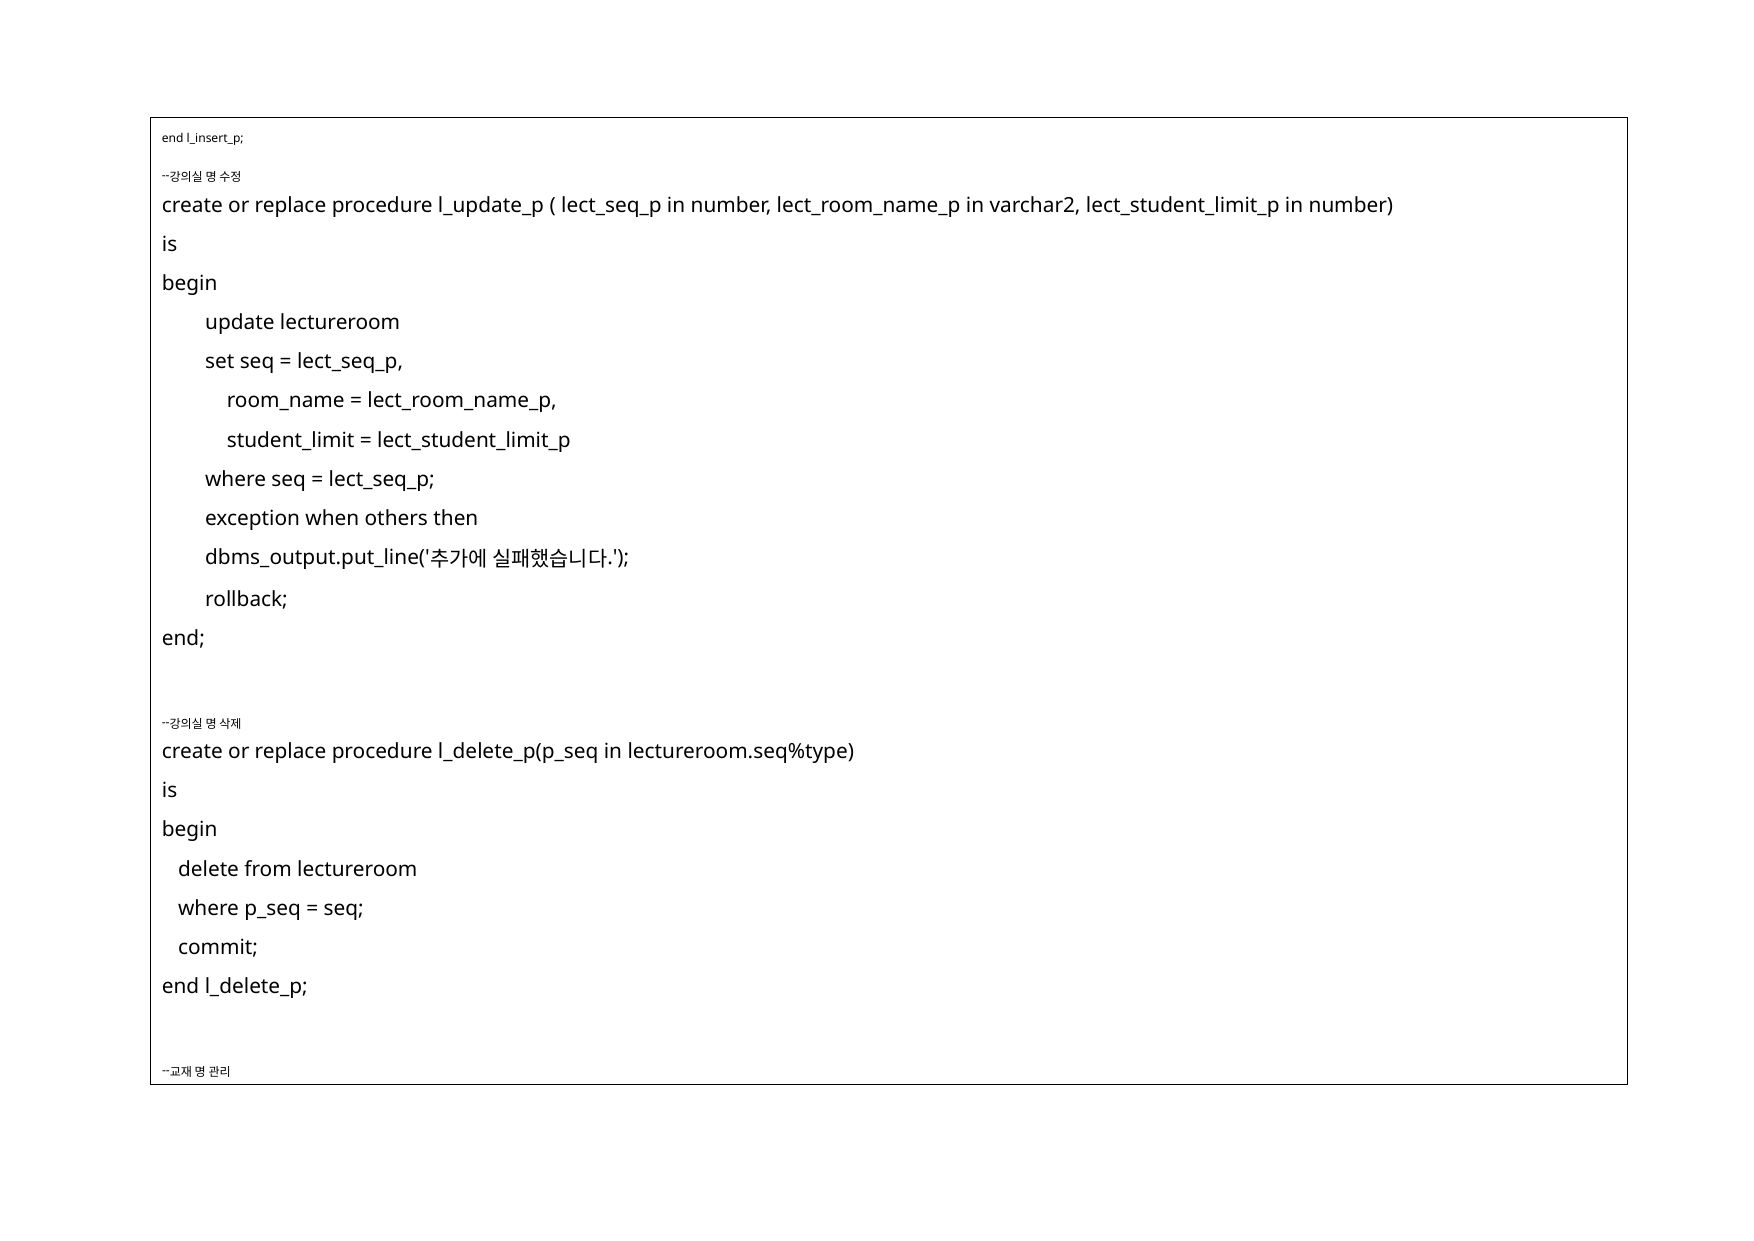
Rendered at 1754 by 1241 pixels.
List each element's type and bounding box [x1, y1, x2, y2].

table_cell [151, 118, 1627, 1083]
